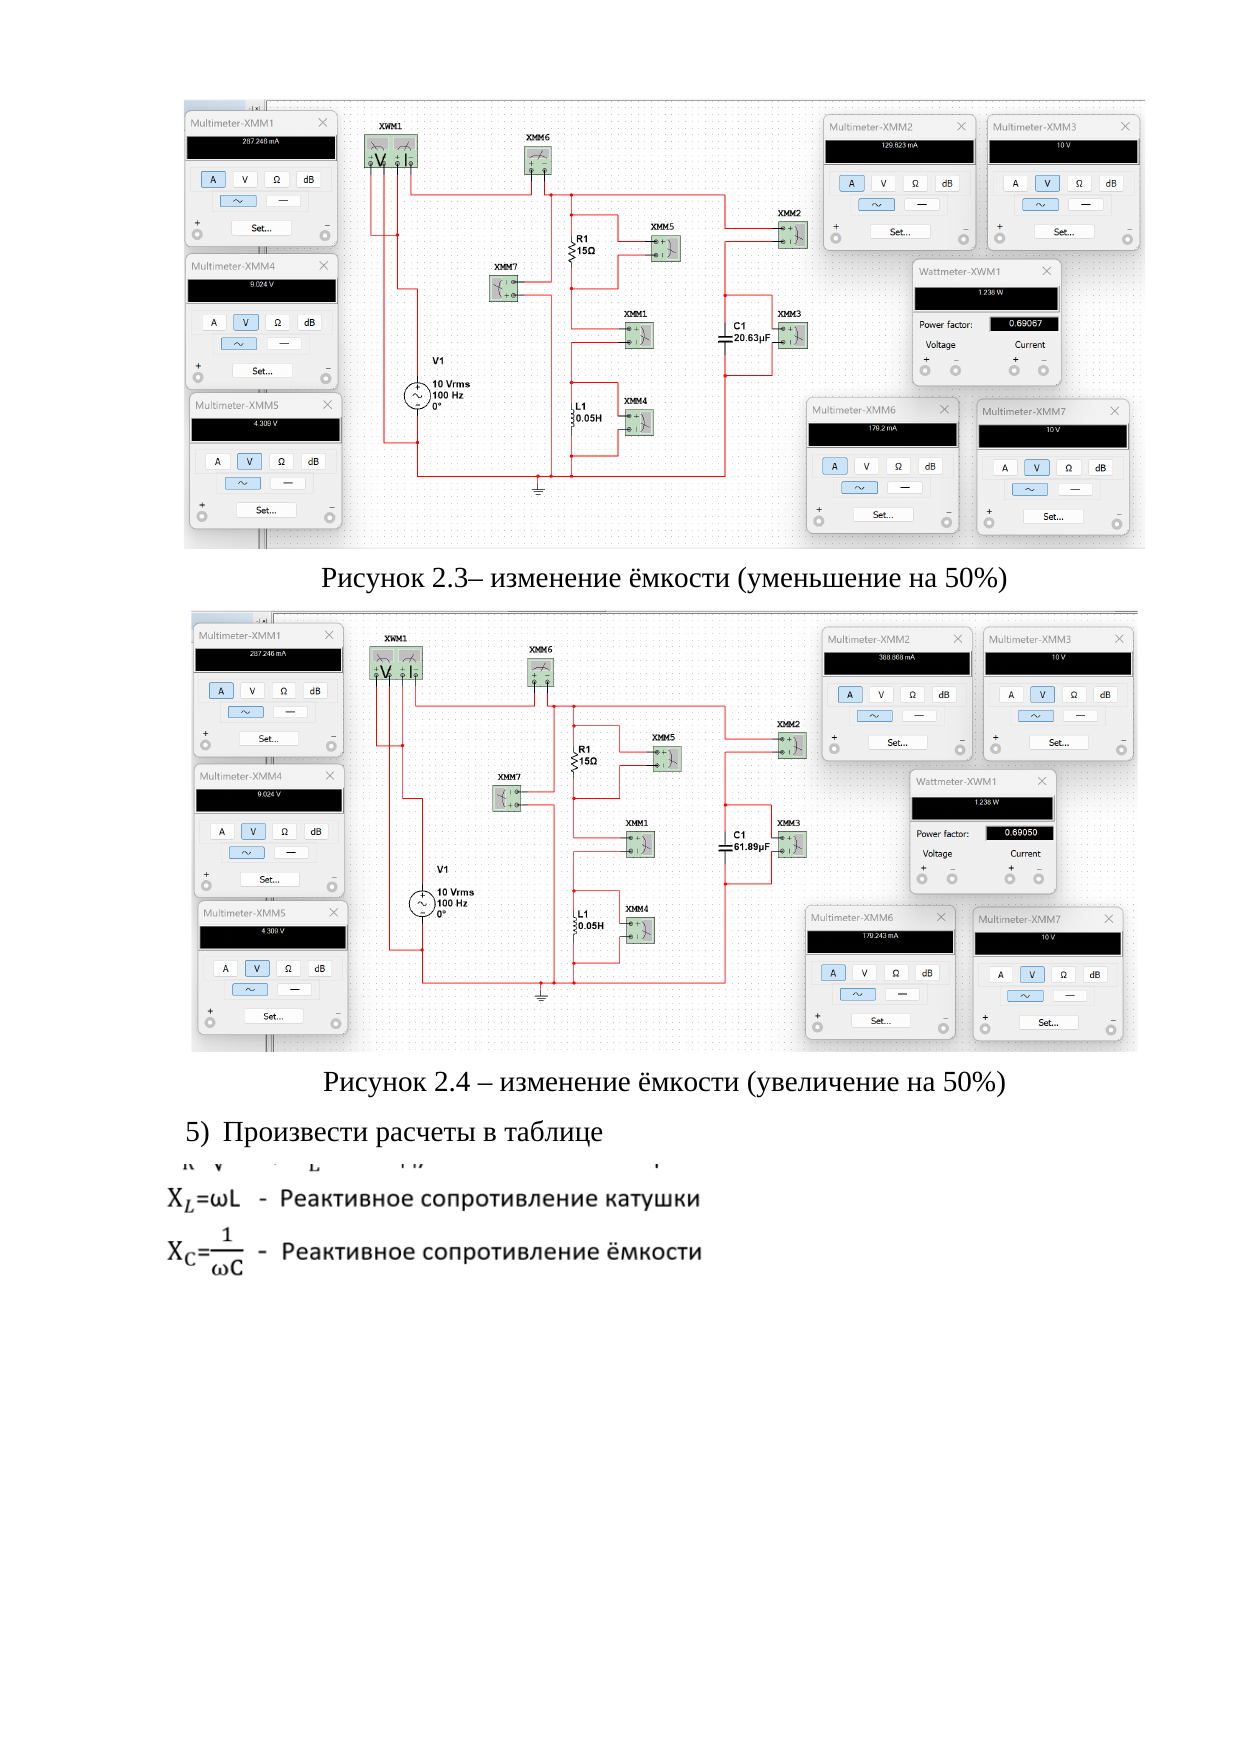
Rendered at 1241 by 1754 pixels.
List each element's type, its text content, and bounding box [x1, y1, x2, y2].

picture [147, 1164, 750, 1291]
picture [191, 610, 1138, 1052]
picture [183, 99, 1146, 549]
list Рисунок 2.4 – изменение ёмкости (увеличение на 50%) [148, 1064, 1181, 1097]
list Рисунок 2.3– изменение ёмкости (уменьшение на 50%) [148, 560, 1181, 594]
list Произвести расчеты в таблице [185, 1114, 1181, 1148]
